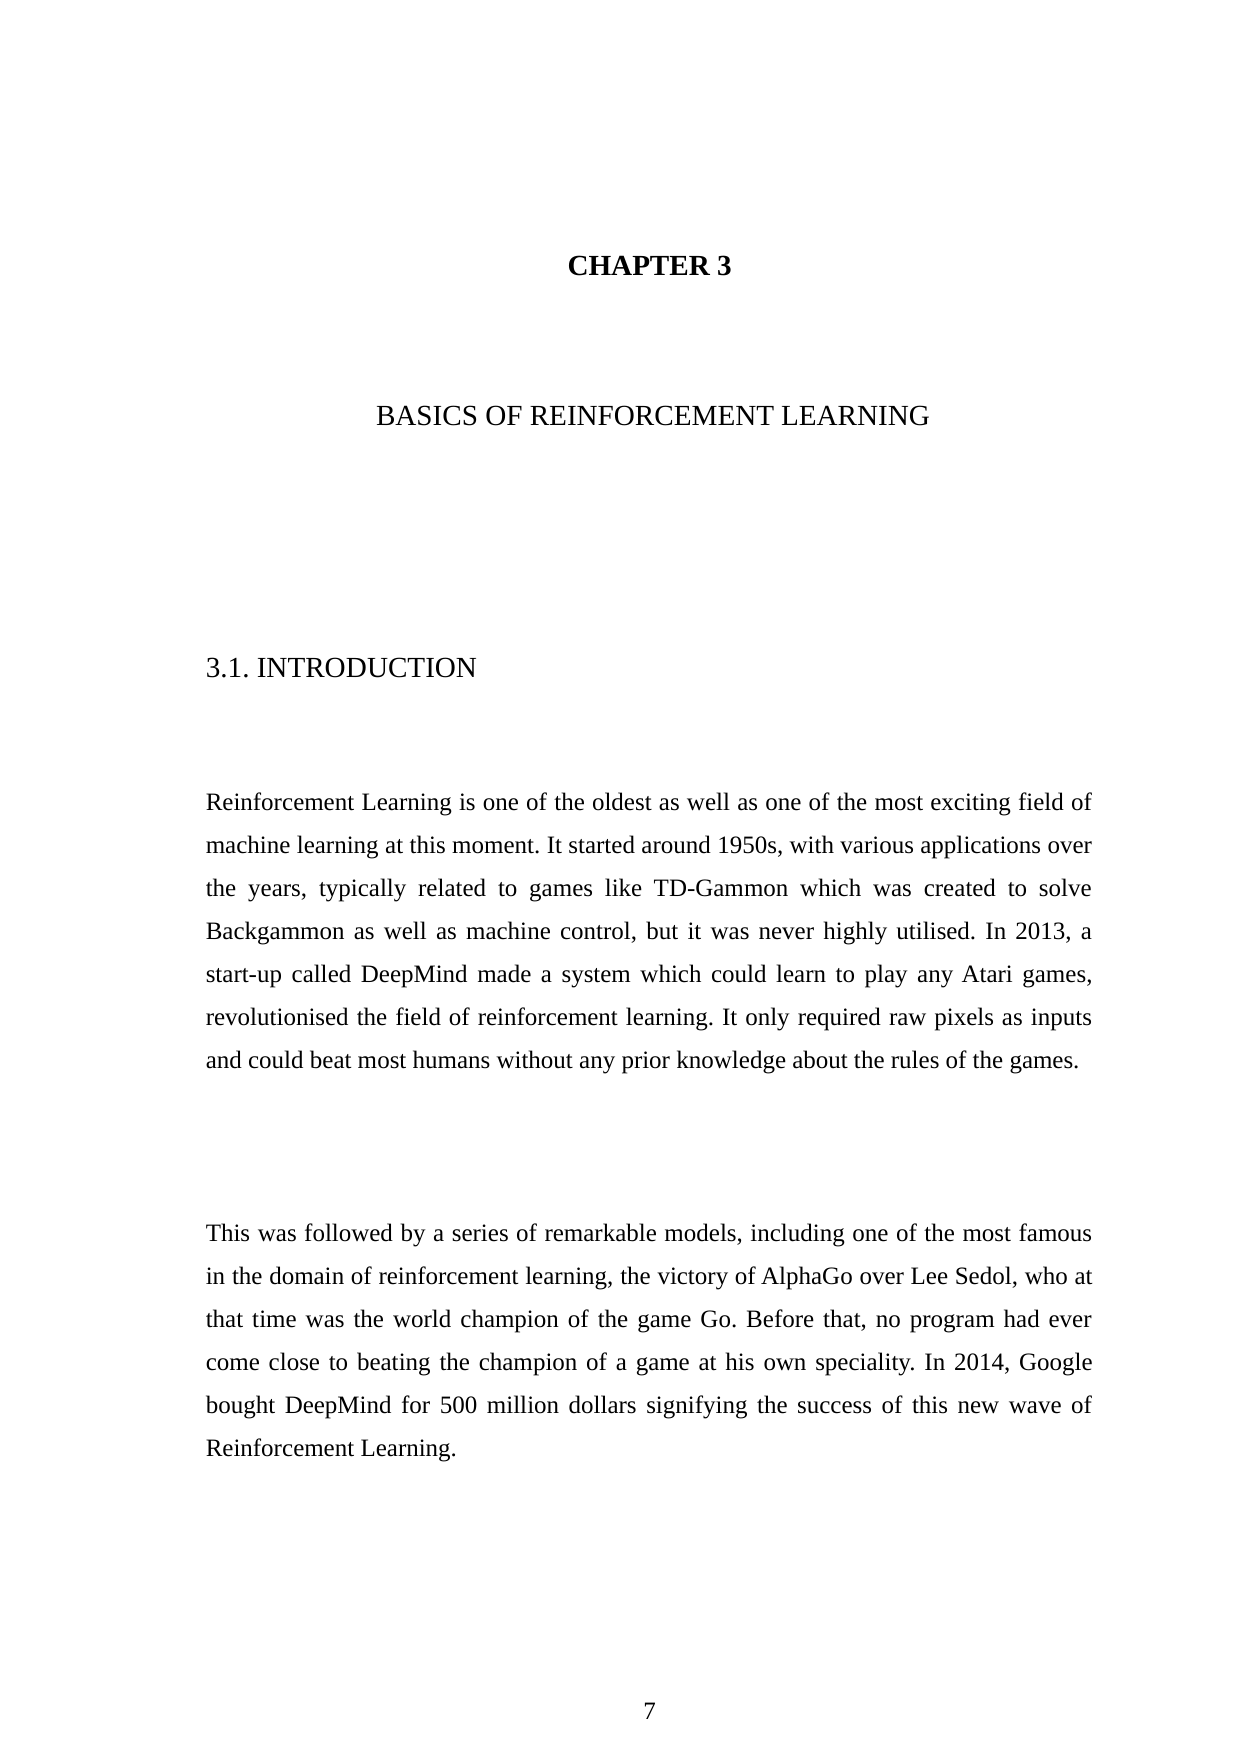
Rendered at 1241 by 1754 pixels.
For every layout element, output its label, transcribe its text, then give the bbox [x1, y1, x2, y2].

text CHAPTER 3 [206, 248, 1093, 281]
text 3.1. INTRODUCTION [206, 650, 1093, 684]
text Reinforcement Learning is one of the oldest as well as one of the most exciting field of machine learning at this moment. It started around 1950s, with various applications over the years, typically related to games like TD-Gammon which was created to solve Backgammon as well as machine control, but it was never highly utilised. In 2013, a start-up called DeepMind made a system which could learn to play any Atari games, revolutionised the field of reinforcement learning. It only required raw pixels as inputs and could beat most humans without any prior knowledge about the rules of the games. [206, 787, 1093, 1074]
text This was followed by a series of remarkable models, including one of the most famous in the domain of reinforcement learning, the victory of AlphaGo over Lee Sedol, who at that time was the world champion of the game Go. Before that, no program had ever come close to beating the champion of a game at his own speciality. In 2014, Google bought DeepMind for 500 million dollars signifying the success of this new wave of Reinforcement Learning. [206, 1218, 1093, 1462]
text BASICS OF REINFORCEMENT LEARNING [206, 398, 1093, 432]
